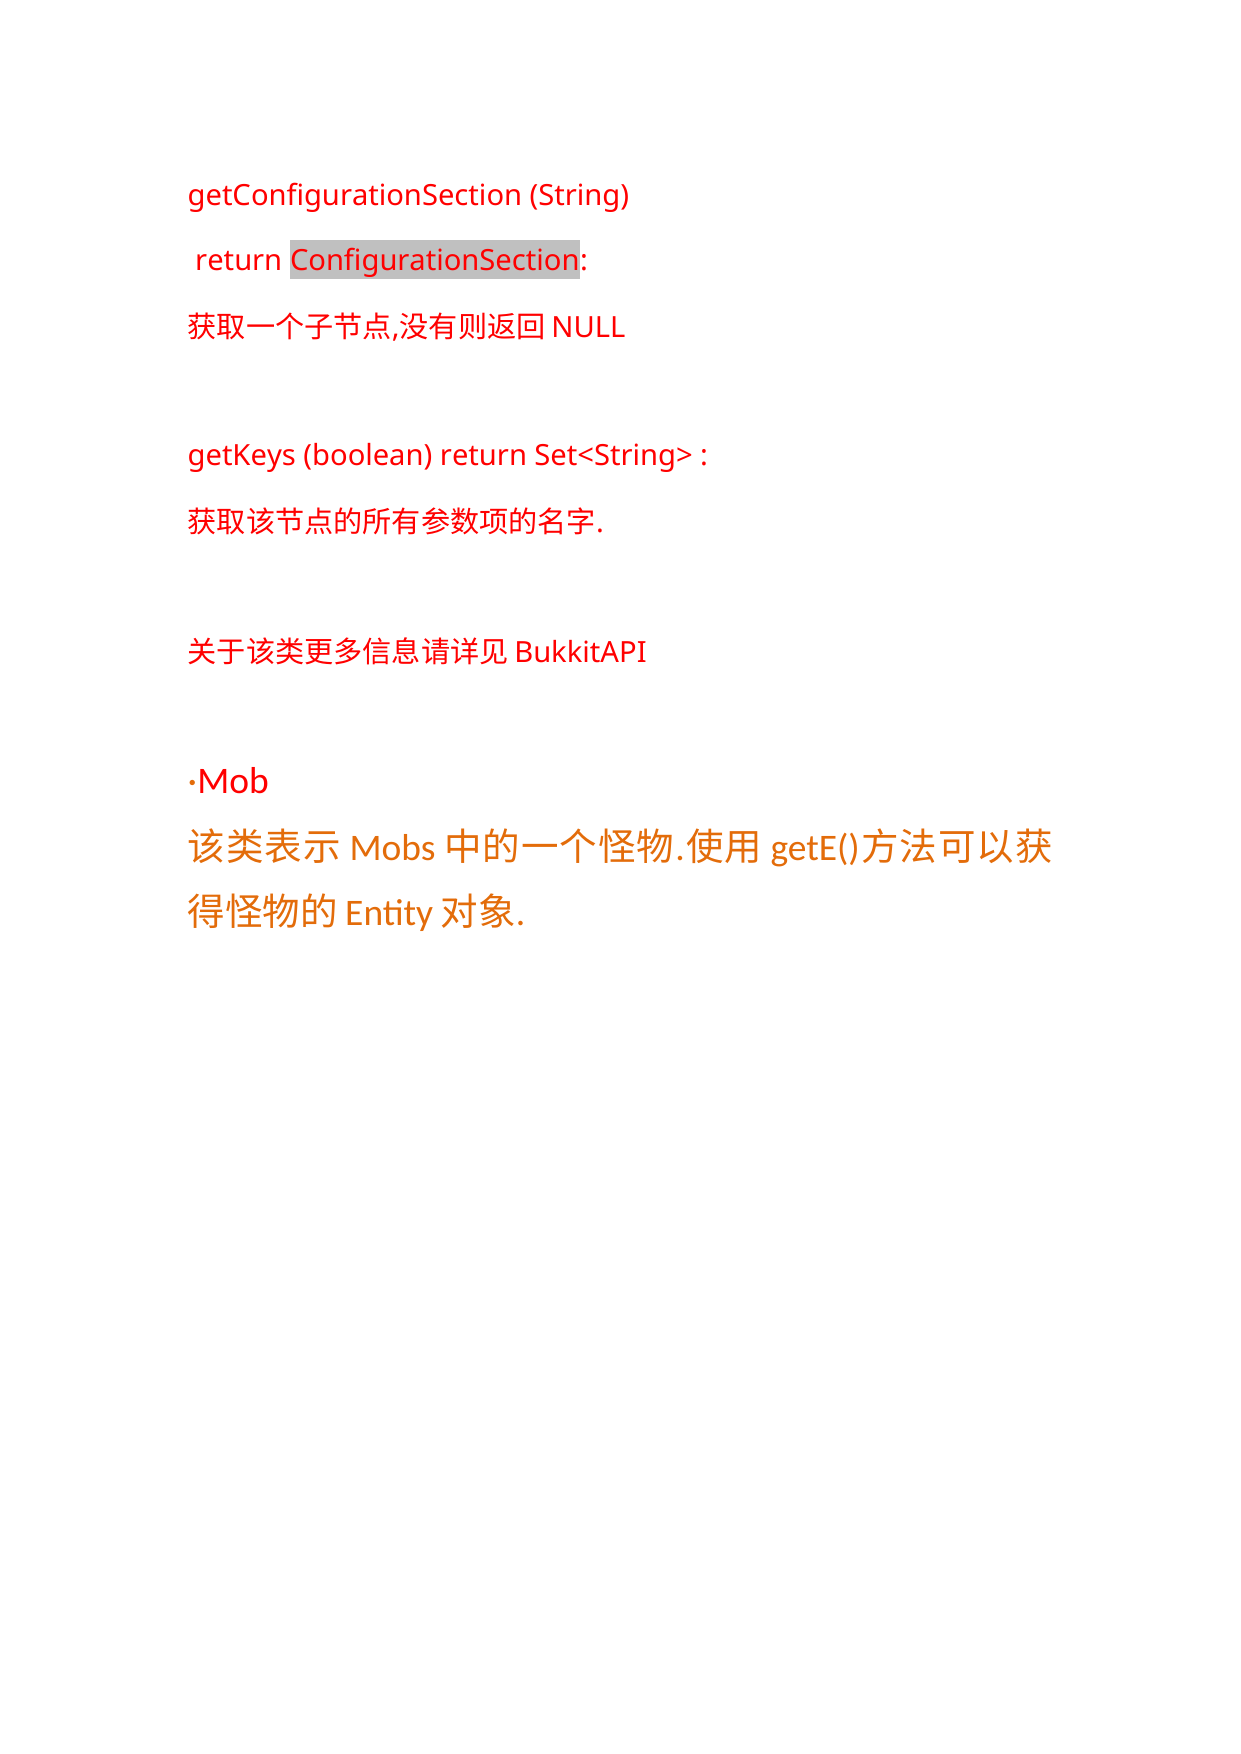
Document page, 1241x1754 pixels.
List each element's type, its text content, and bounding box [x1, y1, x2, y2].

text ·Mob [187, 747, 1053, 812]
text 获取该节点的所有参数项的名字. [187, 487, 1053, 552]
text getKeys (boolean) return Set<String> : [187, 422, 1053, 487]
text getConfigurationSection (String) [187, 162, 1053, 227]
text 该类表示Mobs中的一个怪物.使用getE()方法可以获得怪物的Entity对象. [187, 812, 1053, 942]
text return ConfigurationSection: [187, 227, 1053, 292]
text 获取一个子节点,没有则返回NULL [187, 292, 1053, 357]
text 关于该类更多信息请详见BukkitAPI [187, 617, 1053, 682]
